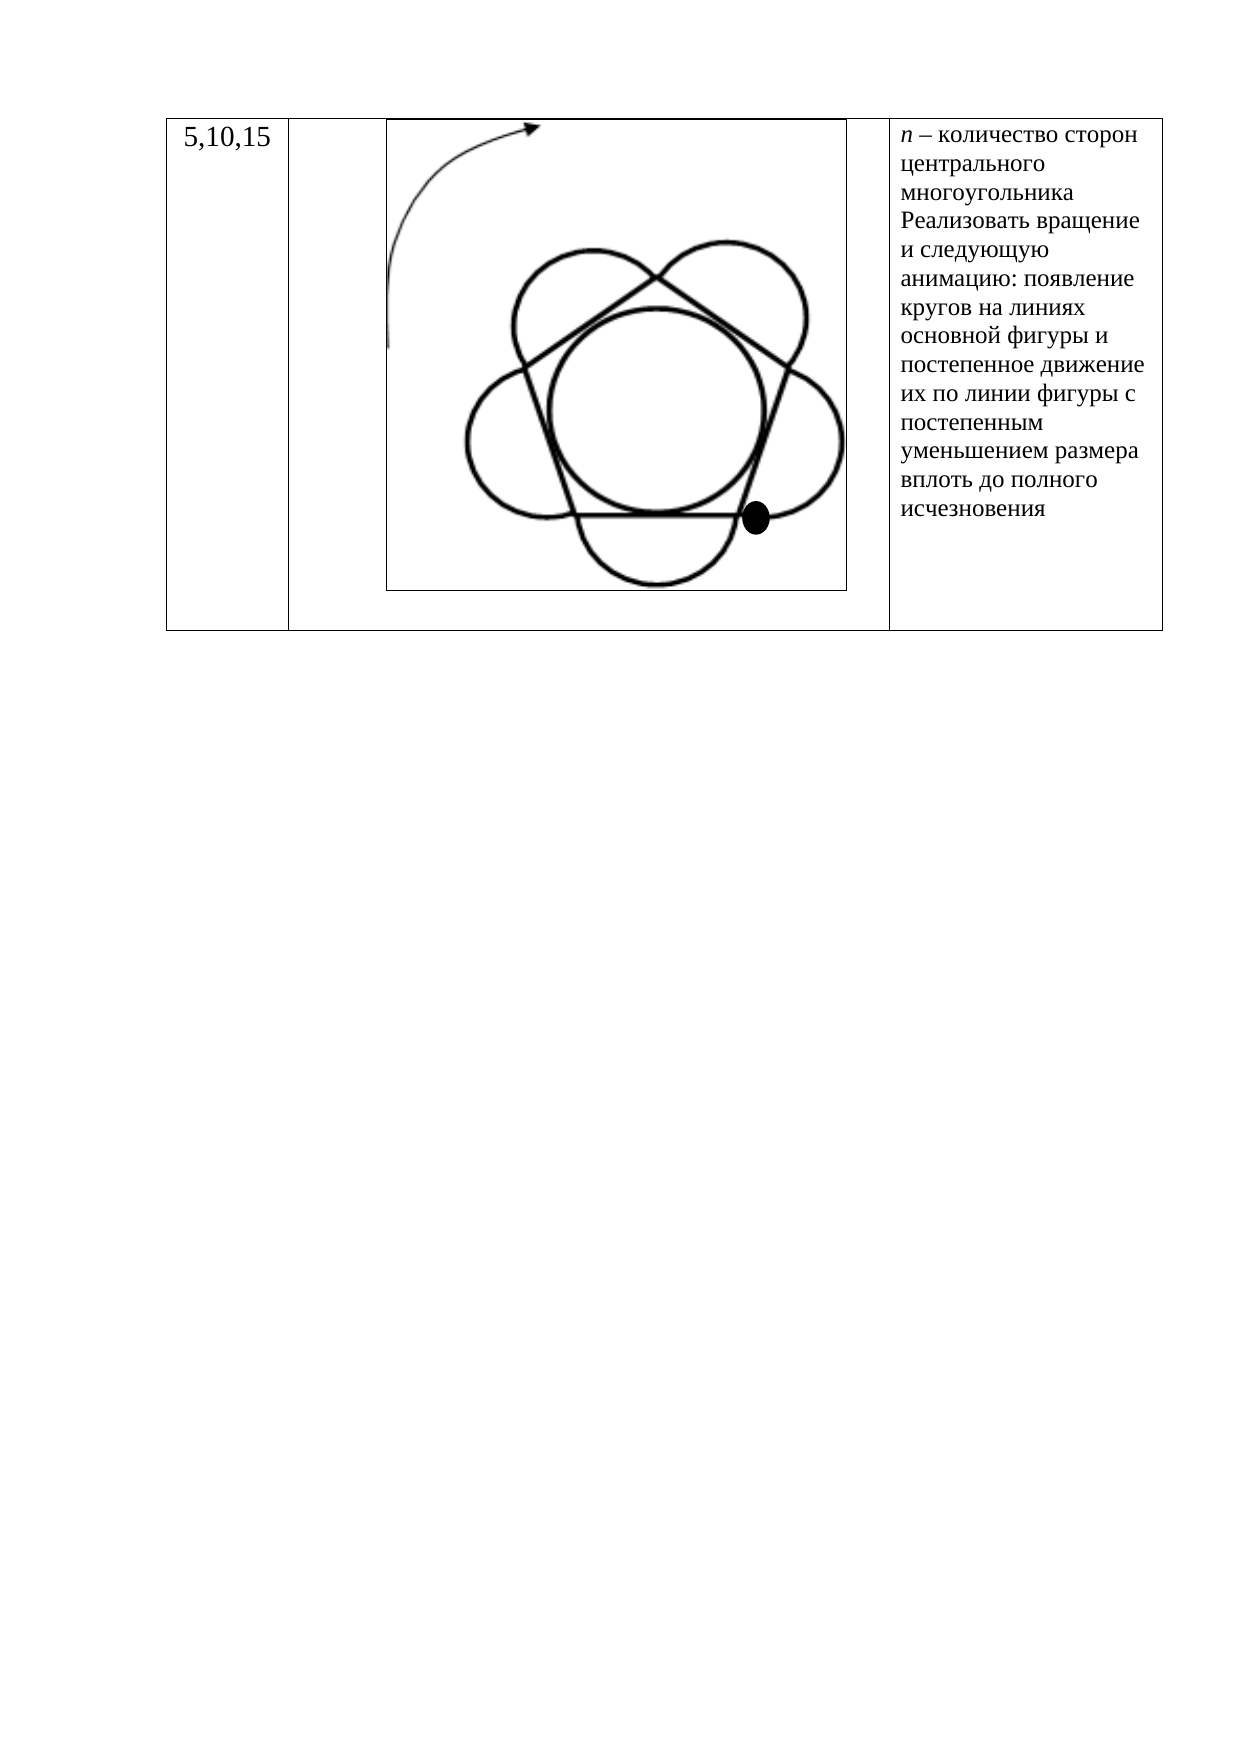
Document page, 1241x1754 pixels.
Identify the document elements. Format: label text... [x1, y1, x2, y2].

table_cell [289, 119, 889, 630]
table_cell n – количество сторон центрального многоугольника Реализовать вращение и следующую анимацию: появление кругов на линиях основной фигуры и постепенное движение их по линии фигуры с постепенным уменьшением размера вплоть до полного исчезновения [890, 119, 1162, 630]
table_cell 5,10,15 [167, 119, 288, 630]
